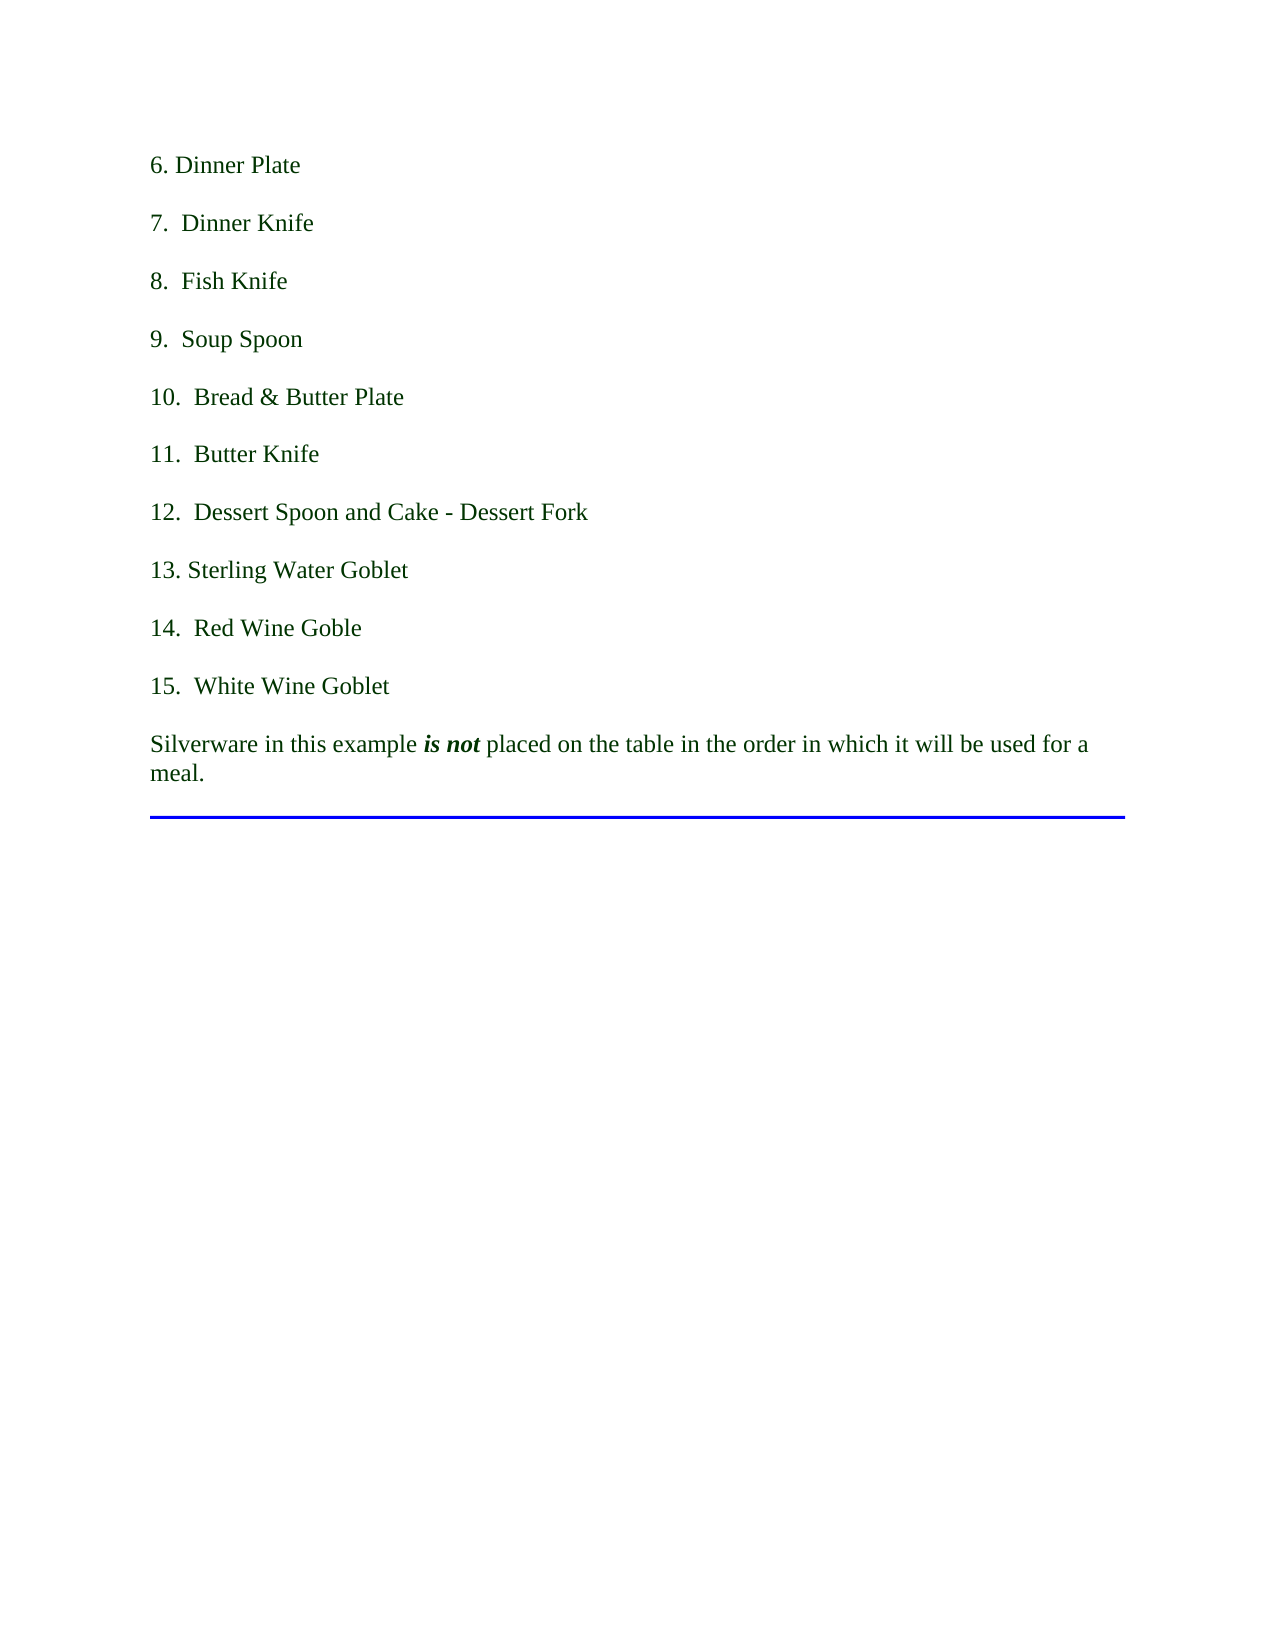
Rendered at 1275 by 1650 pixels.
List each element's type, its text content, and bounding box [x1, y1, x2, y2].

text 14. Red Wine Goble [150, 613, 1125, 642]
text 11. Butter Knife [150, 439, 1125, 468]
text 15. White Wine Goblet [150, 671, 1125, 700]
text 8. Fish Knife [150, 266, 1125, 294]
text 9. Soup Spoon [150, 324, 1125, 352]
text 12. Dessert Spoon and Cake - Dessert Fork [150, 497, 1125, 526]
text 6. Dinner Plate [150, 150, 1125, 179]
text 10. Bread & Butter Plate [150, 382, 1125, 410]
text 13. Sterling Water Goblet [150, 555, 1125, 584]
text 7. Dinner Knife [150, 208, 1125, 237]
text Silverware in this example is not placed on the table in the order in which it will be used for a meal. [150, 729, 1125, 787]
